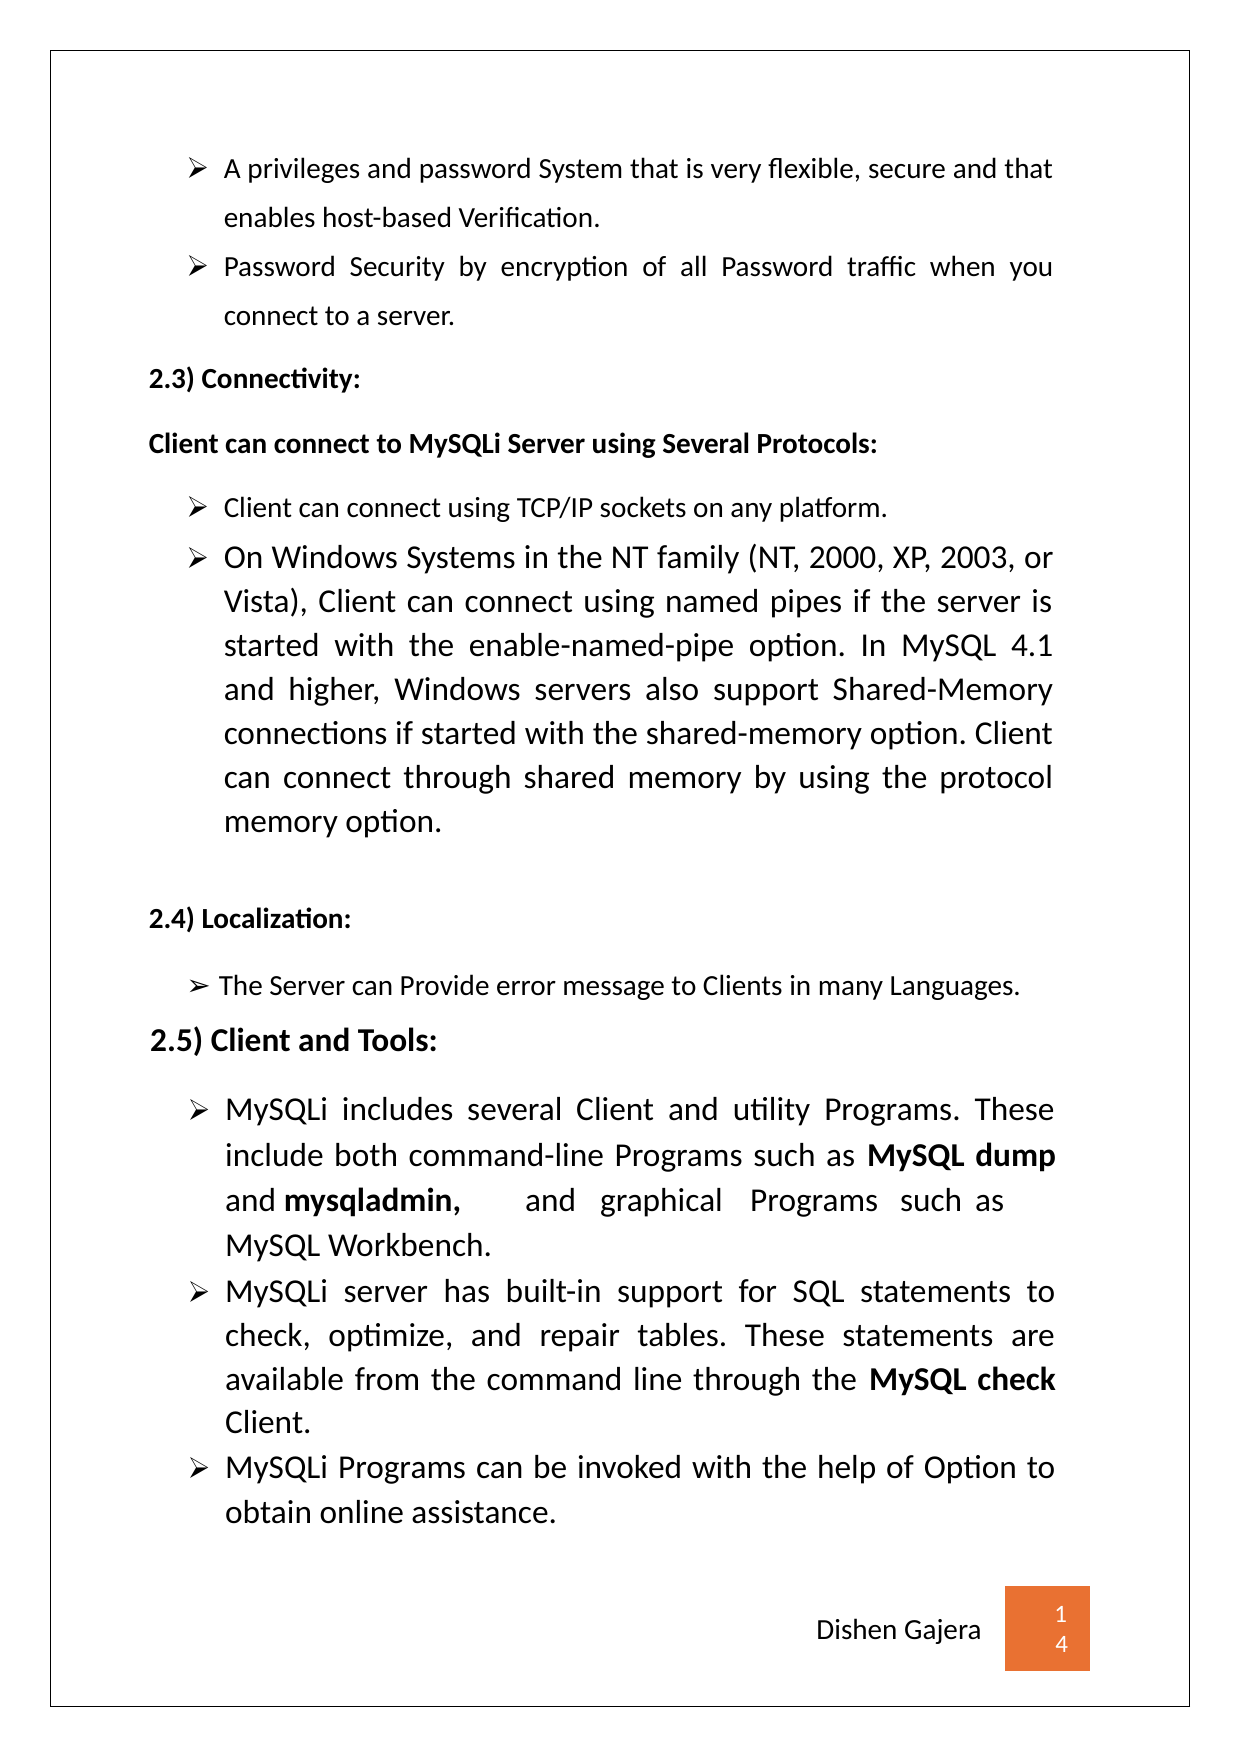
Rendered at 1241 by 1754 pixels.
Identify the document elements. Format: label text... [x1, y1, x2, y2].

list MySQLi Programs can be invoked with the help of Option to obtain online assistance. [187, 1446, 1056, 1532]
text ➢ The Server can Provide error message to Clients in many Languages. [186, 965, 1054, 1004]
list MySQLi includes several Client and utility Programs. These include both command-line Programs such as MySQL dump and mysqladmin, and graphical Programs such as MySQL Workbench. [187, 1088, 1056, 1265]
text 2.5) Client and Tools: [150, 1019, 1090, 1060]
list Password Security by encryption of all Password traffic when you connect to a server. [186, 248, 1054, 332]
list On Windows Systems in the NT family (NT, 2000, XP, 2003, or Vista), Client can connect using named pipes if the server is started with the enable-named-pipe option. In MySQL 4.1 and higher, Windows servers also support Shared-Memory connections if started with the shared-memory option. Client can connect through shared memory by using the protocol memory option. [186, 536, 1054, 840]
list A privileges and password System that is very flexible, secure and that enables host-based Verification. [186, 150, 1054, 234]
text Client can connect to MySQLi Server using Several Protocols: [148, 425, 1090, 460]
list MySQLi server has built-in support for SQL statements to check, optimize, and repair tables. These statements are available from the command line through the MySQL check Client. [187, 1270, 1056, 1442]
list Client can connect using TCP/IP sockets on any platform. [186, 489, 1054, 524]
text 2.4) Localization: [148, 901, 1090, 936]
text 2.3) Connectivity: [148, 361, 1090, 396]
